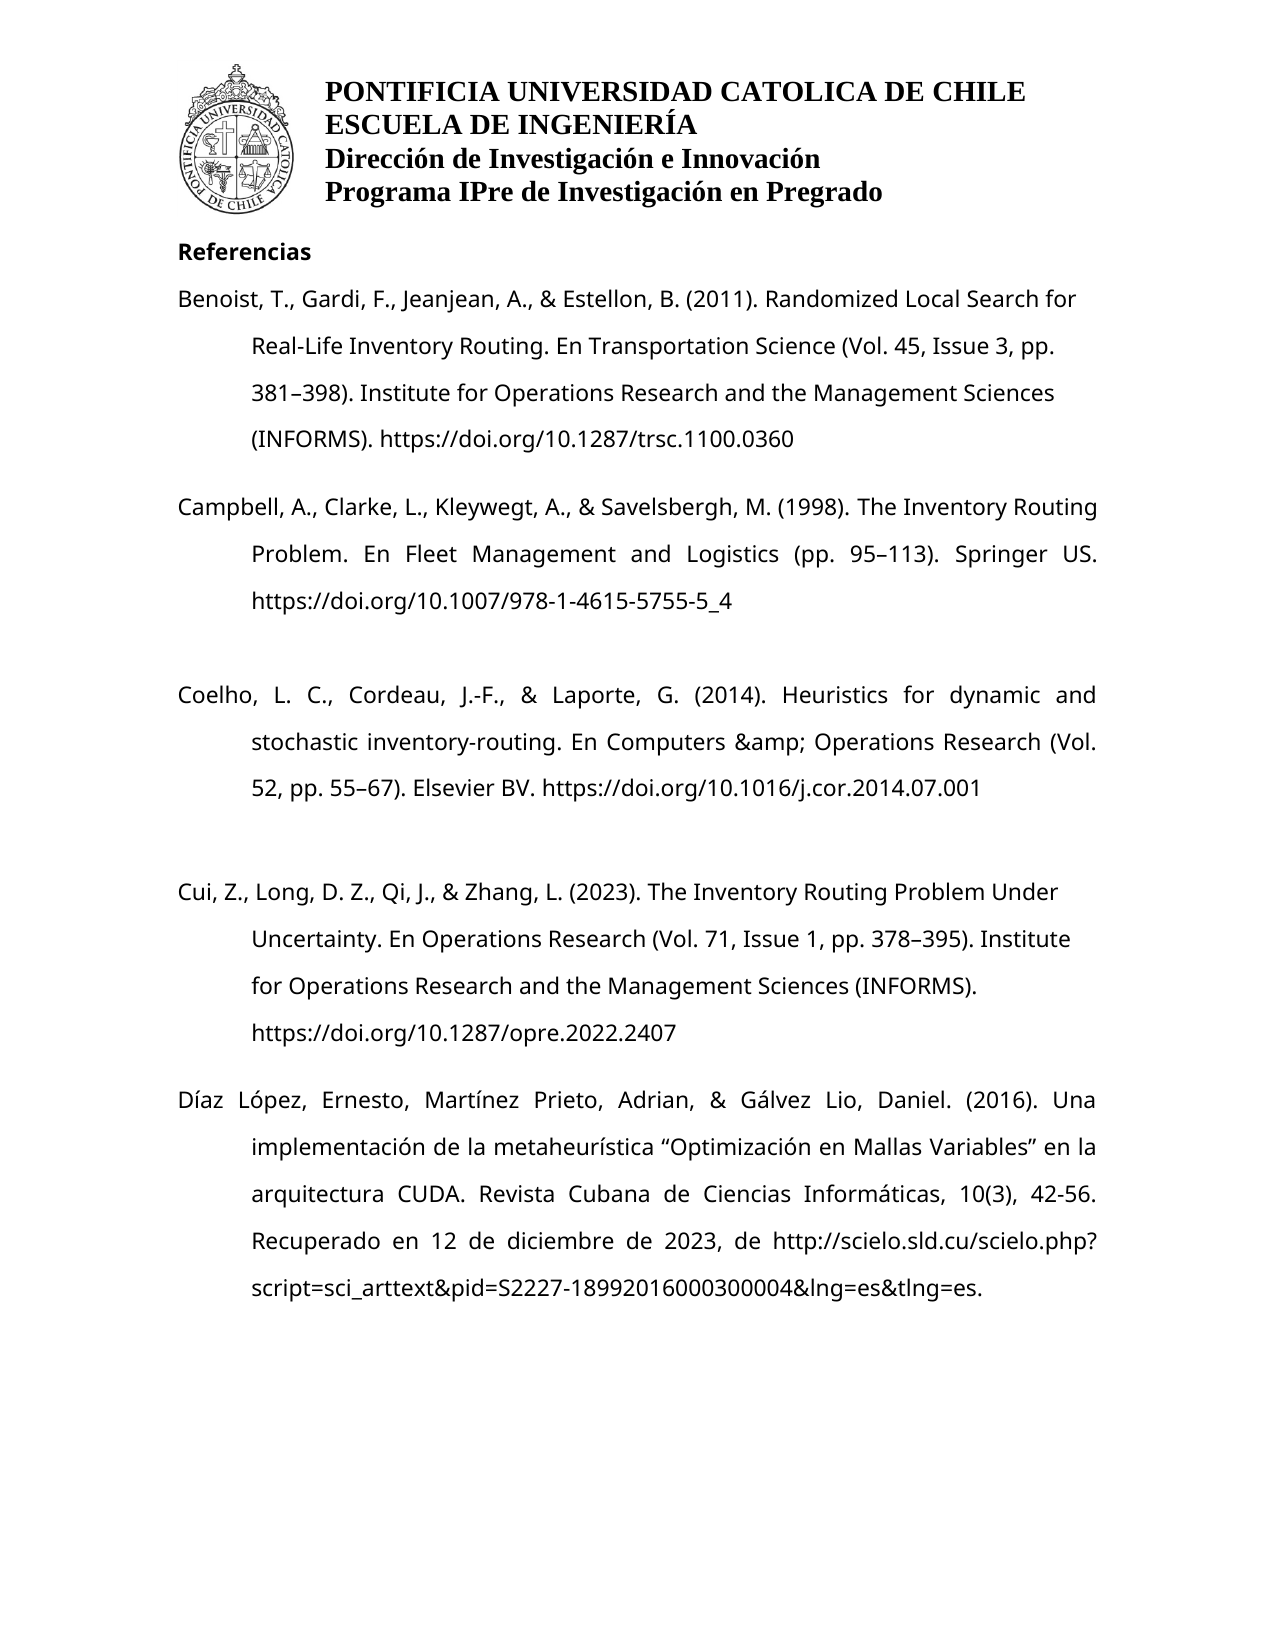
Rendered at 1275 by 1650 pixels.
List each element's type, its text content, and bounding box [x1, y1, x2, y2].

text Díaz López, Ernesto, Martínez Prieto, Adrian, & Gálvez Lio, Daniel. (2016). Una implementación de la metaheurística “Optimización en Mallas Variables” en la arquitectura CUDA. Revista Cubana de Ciencias Informáticas, 10(3), 42-56. Recuperado en 12 de diciembre de 2023, de http://scielo.sld.cu/scielo.php?script=sci_arttext&pid=S2227-18992016000300004&lng=es&tlng=es. [177, 1084, 1098, 1303]
picture [177, 60, 294, 217]
text Coelho, L. C., Cordeau, J.-F., & Laporte, G. (2014). Heuristics for dynamic and stochastic inventory-routing. En Computers &amp; Operations Research (Vol. 52, pp. 55–67). Elsevier BV. https://doi.org/10.1016/j.cor.2014.07.001 [177, 679, 1098, 804]
text Referencias [177, 236, 1098, 267]
text Cui, Z., Long, D. Z., Qi, J., & Zhang, L. (2023). The Inventory Routing Problem Under Uncertainty. En Operations Research (Vol. 71, Issue 1, pp. 378–395). Institute for Operations Research and the Management Sciences (INFORMS). https://doi.org/10.1287/opre.2022.2407 [177, 876, 1098, 1048]
text Campbell, A., Clarke, L., Kleywegt, A., & Savelsbergh, M. (1998). The Inventory Routing Problem. En Fleet Management and Logistics (pp. 95–113). Springer US. https://doi.org/10.1007/978-1-4615-5755-5_4 [177, 491, 1098, 616]
text Benoist, T., Gardi, F., Jeanjean, A., & Estellon, B. (2011). Randomized Local Search for Real-Life Inventory Routing. En Transportation Science (Vol. 45, Issue 3, pp. 381–398). Institute for Operations Research and the Management Sciences (INFORMS). https://doi.org/10.1287/trsc.1100.0360 [177, 283, 1098, 455]
